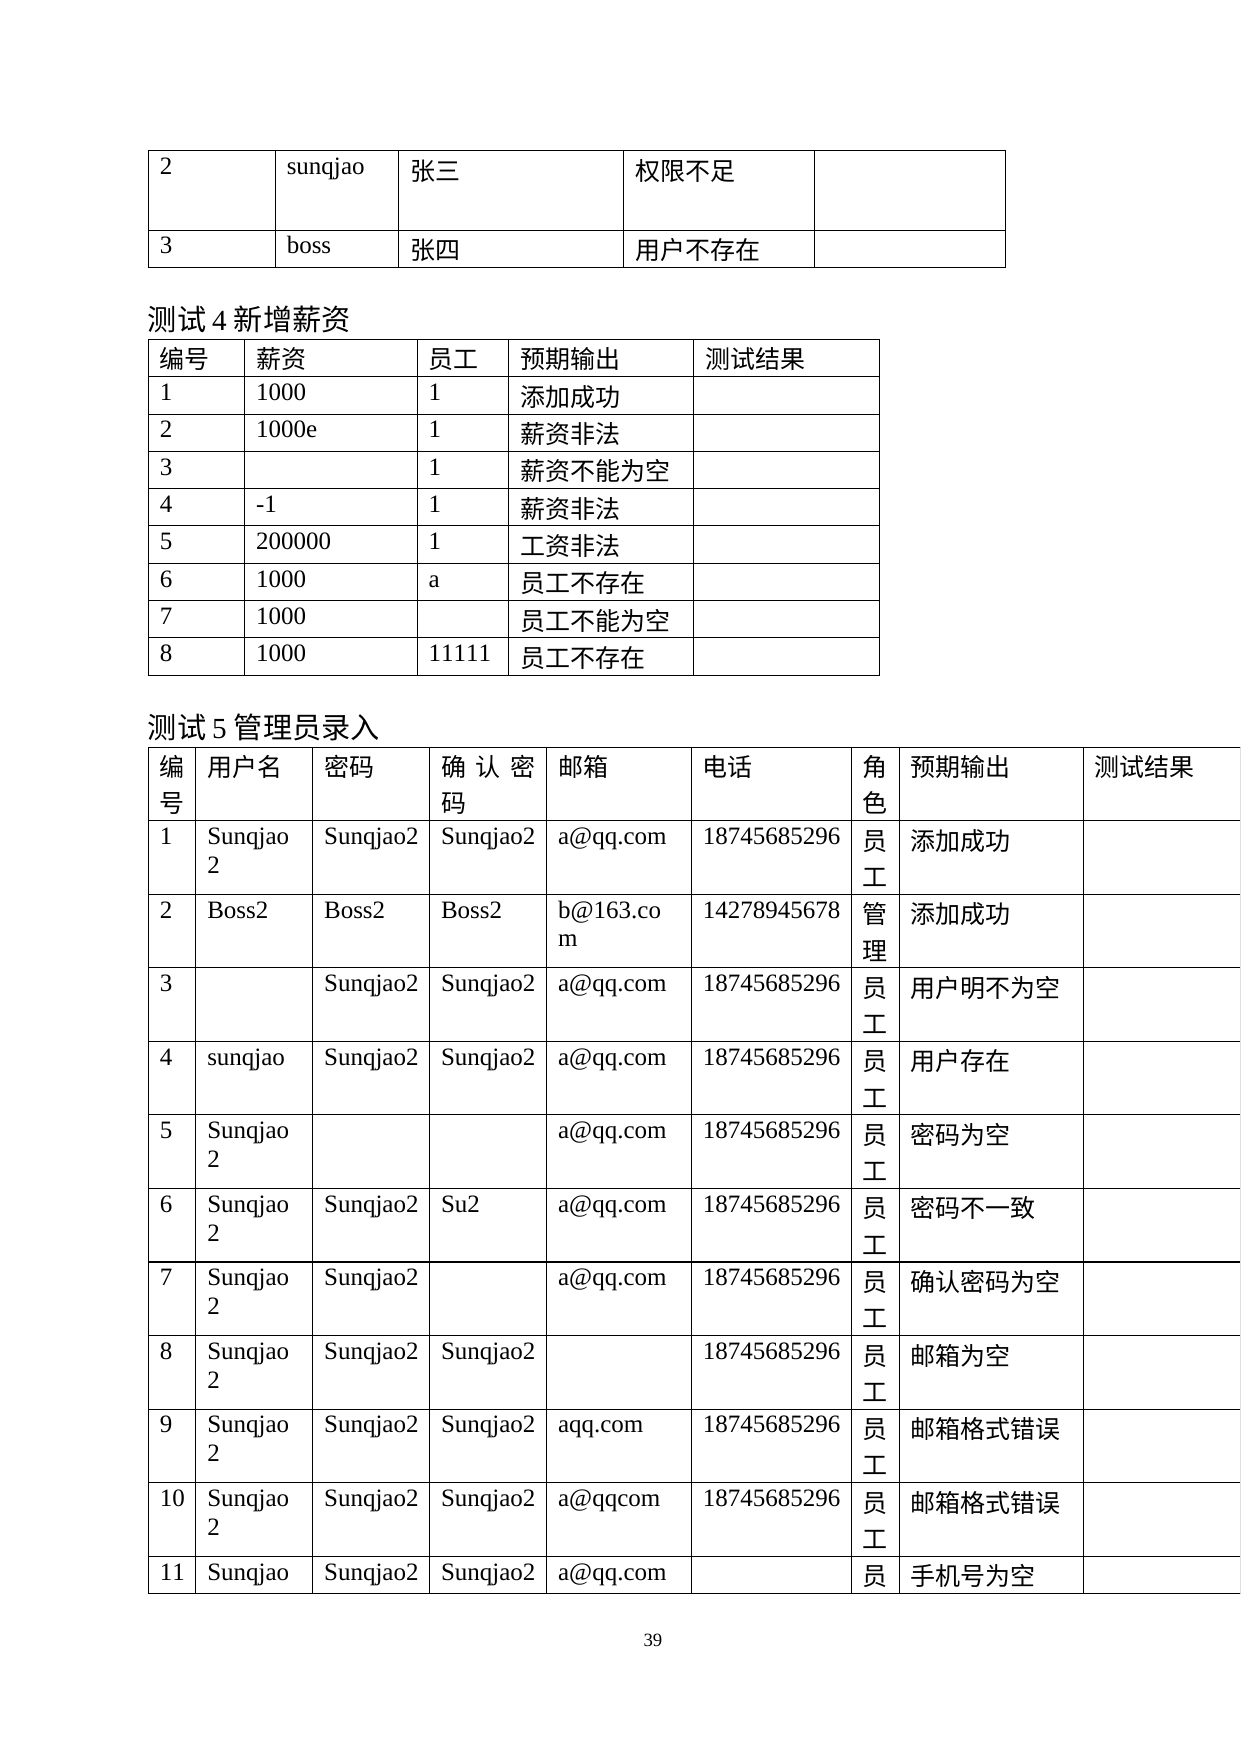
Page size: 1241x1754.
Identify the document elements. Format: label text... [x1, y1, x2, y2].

table_cell 8 [149, 638, 244, 674]
table_header 电话 [692, 748, 851, 820]
table_cell 邮箱格式错误 [900, 1483, 1083, 1556]
table_cell 薪资非法 [509, 489, 693, 525]
table_cell [692, 1557, 851, 1593]
table_cell 18745685296 [692, 1410, 851, 1482]
table_cell 张四 [399, 231, 623, 267]
table_cell Sunqjao2 [196, 1336, 312, 1408]
table_cell 1000 [245, 564, 417, 600]
table_cell Sunqjao2 [430, 1042, 546, 1114]
table_cell [1084, 1189, 1240, 1261]
table_cell a@qq.com [547, 1042, 691, 1114]
table_cell 管理 [852, 895, 899, 967]
table_header 邮箱 [547, 748, 691, 820]
table_cell [1084, 1483, 1240, 1556]
table_cell 1000 [245, 638, 417, 674]
table_cell [1084, 1115, 1240, 1188]
table_cell 工资非法 [509, 526, 693, 563]
table_cell aqq.com [547, 1410, 691, 1482]
table_cell -1 [245, 489, 417, 525]
table_cell 用户存在 [900, 1042, 1083, 1114]
table_cell 2 [149, 415, 244, 451]
text 测试4 新增薪资 [148, 297, 1157, 339]
table_cell [694, 377, 879, 413]
table_cell 权限不足 [624, 151, 814, 229]
table_cell 添加成功 [509, 377, 693, 413]
table_cell 密码不一致 [900, 1189, 1083, 1261]
table_cell 3 [149, 452, 244, 488]
table_cell 18745685296 [692, 1483, 851, 1556]
table_cell 员工 [852, 821, 899, 894]
table_cell 5 [149, 526, 244, 563]
table_header 编号 [149, 340, 244, 376]
table_cell [1084, 1263, 1240, 1335]
table_cell [694, 526, 879, 563]
table_cell Boss2 [430, 895, 546, 967]
table_cell [694, 601, 879, 637]
table_header 薪资 [245, 340, 417, 376]
table_cell 6 [149, 1189, 195, 1261]
table_header 预期输出 [900, 748, 1083, 820]
table_cell 7 [149, 601, 244, 637]
table_cell a [418, 564, 508, 600]
table_cell Sunqjao2 [313, 1042, 429, 1114]
table_cell Sunqjao2 [313, 1189, 429, 1261]
table_cell 员工 [852, 1189, 899, 1261]
table_cell Boss2 [313, 895, 429, 967]
table_cell [430, 1263, 546, 1335]
table_cell 用户不存在 [624, 231, 814, 267]
table_cell a@qq.com [547, 1263, 691, 1335]
table_cell 3 [149, 231, 275, 267]
table_cell Sunqjao2 [313, 821, 429, 894]
table_cell [815, 231, 1005, 267]
table_cell a@qq.com [547, 1115, 691, 1188]
table_header 密码 [313, 748, 429, 820]
table_cell Sunqjao2 [430, 1483, 546, 1556]
table_cell [1084, 1410, 1240, 1482]
table_cell 薪资不能为空 [509, 452, 693, 488]
table_cell [694, 415, 879, 451]
table_cell 5 [149, 1115, 195, 1188]
table_cell [815, 151, 1005, 229]
table_cell 3 [149, 968, 195, 1041]
table_header 测试结果 [1084, 748, 1240, 820]
table_cell 18745685296 [692, 1189, 851, 1261]
table_cell Sunqjao2 [196, 1410, 312, 1482]
table_cell Sunqjao2 [430, 821, 546, 894]
table_cell Sunqjao2 [196, 1557, 312, 1593]
table_cell a@qqcom [547, 1483, 691, 1556]
table_cell 邮箱为空 [900, 1336, 1083, 1408]
table_cell 200000 [245, 526, 417, 563]
table_cell 18745685296 [692, 821, 851, 894]
table_header 用户名 [196, 748, 312, 820]
table_cell [1084, 1042, 1240, 1114]
table_cell a@qq.com [547, 821, 691, 894]
table_cell sunqjao [196, 1042, 312, 1114]
table_cell 员工不存在 [509, 638, 693, 674]
table_cell Sunqjao2 [430, 1410, 546, 1482]
table_cell sunqjao [276, 151, 398, 229]
table_cell [196, 968, 312, 1041]
table_header 编号 [149, 748, 195, 820]
table_cell 手机号为空 [900, 1557, 1083, 1593]
table_cell 薪资非法 [509, 415, 693, 451]
table_cell 员工 [852, 1115, 899, 1188]
table_cell Boss2 [196, 895, 312, 967]
table_cell 密码为空 [900, 1115, 1083, 1188]
table_cell [245, 452, 417, 488]
table_cell [418, 601, 508, 637]
table_cell Sunqjao2 [430, 1557, 546, 1593]
table_cell Sunqjao2 [196, 1189, 312, 1261]
table_cell 确认密码为空 [900, 1263, 1083, 1335]
text 测试5 管理员录入 [148, 704, 1157, 747]
table_header 测试结果 [694, 340, 879, 376]
table_cell Sunqjao2 [196, 1263, 312, 1335]
table_cell Sunqjao2 [196, 1115, 312, 1188]
table_cell 1 [418, 452, 508, 488]
table_cell [694, 638, 879, 674]
table_cell 8 [149, 1336, 195, 1408]
table_cell 员工 [852, 1410, 899, 1482]
table_cell [1084, 1336, 1240, 1408]
table_cell Sunqjao2 [313, 1557, 429, 1593]
table_cell 1 [418, 377, 508, 413]
table_cell 18745685296 [692, 1263, 851, 1335]
table_cell 张三 [399, 151, 623, 229]
table_cell Sunqjao2 [313, 1263, 429, 1335]
table_cell 员工 [852, 968, 899, 1041]
table_cell 1000 [245, 377, 417, 413]
table_cell Sunqjao2 [196, 1483, 312, 1556]
table_cell 邮箱格式错误 [900, 1410, 1083, 1482]
table_cell Sunqjao2 [430, 968, 546, 1041]
table_cell 1 [149, 377, 244, 413]
table_cell Sunqjao2 [313, 1410, 429, 1482]
table_header 角色 [852, 748, 899, 820]
table_cell [1084, 1557, 1240, 1593]
table_cell 18745685296 [692, 1042, 851, 1114]
table_cell Sunqjao2 [430, 1336, 546, 1408]
table_cell a@qq.com [547, 968, 691, 1041]
table_cell 6 [149, 564, 244, 600]
table_cell 员工不存在 [509, 564, 693, 600]
table_cell 员工 [852, 1263, 899, 1335]
table_cell 添加成功 [900, 821, 1083, 894]
table_cell 员工 [852, 1042, 899, 1114]
table_cell [1084, 821, 1240, 894]
table_cell a@qq.com [547, 1557, 691, 1593]
table_cell 9 [149, 1410, 195, 1482]
table_cell [1084, 968, 1240, 1041]
table_cell 10 [149, 1483, 195, 1556]
table_cell 4 [149, 489, 244, 525]
table_header 预期输出 [509, 340, 693, 376]
table_cell Su2 [430, 1189, 546, 1261]
table_cell 员工 [852, 1483, 899, 1556]
table_cell [313, 1115, 429, 1188]
table_cell 1 [418, 526, 508, 563]
table_cell 11 [149, 1557, 195, 1593]
table_cell [694, 452, 879, 488]
table_cell Sunqjao2 [313, 1483, 429, 1556]
table_cell 1000 [245, 601, 417, 637]
table_cell 1 [149, 821, 195, 894]
table_cell 1 [418, 415, 508, 451]
table_cell 7 [149, 1263, 195, 1335]
table_cell [1084, 895, 1240, 967]
table_cell [694, 564, 879, 600]
table_cell 员工 [852, 1336, 899, 1408]
table_cell 11111 [418, 638, 508, 674]
table_cell boss [276, 231, 398, 267]
table_cell 用户明不为空 [900, 968, 1083, 1041]
table_cell 2 [149, 895, 195, 967]
table_cell 员工不能为空 [509, 601, 693, 637]
table_cell 添加成功 [900, 895, 1083, 967]
table_cell 4 [149, 1042, 195, 1114]
table_cell 员工 [852, 1557, 899, 1593]
table_cell 18745685296 [692, 1115, 851, 1188]
table_cell b@163.com [547, 895, 691, 967]
table_cell Sunqjao2 [313, 1336, 429, 1408]
table_cell [547, 1336, 691, 1408]
table_cell Sunqjao2 [196, 821, 312, 894]
table_header 员工 [418, 340, 508, 376]
table_cell [694, 489, 879, 525]
table_cell 18745685296 [692, 968, 851, 1041]
table_cell 18745685296 [692, 1336, 851, 1408]
table_cell 14278945678 [692, 895, 851, 967]
table_header 确认密码 [430, 748, 546, 820]
table_cell 2 [149, 151, 275, 229]
table_cell a@qq.com [547, 1189, 691, 1261]
table_cell Sunqjao2 [313, 968, 429, 1041]
table_cell [430, 1115, 546, 1188]
table_cell 1000e [245, 415, 417, 451]
table_cell 1 [418, 489, 508, 525]
